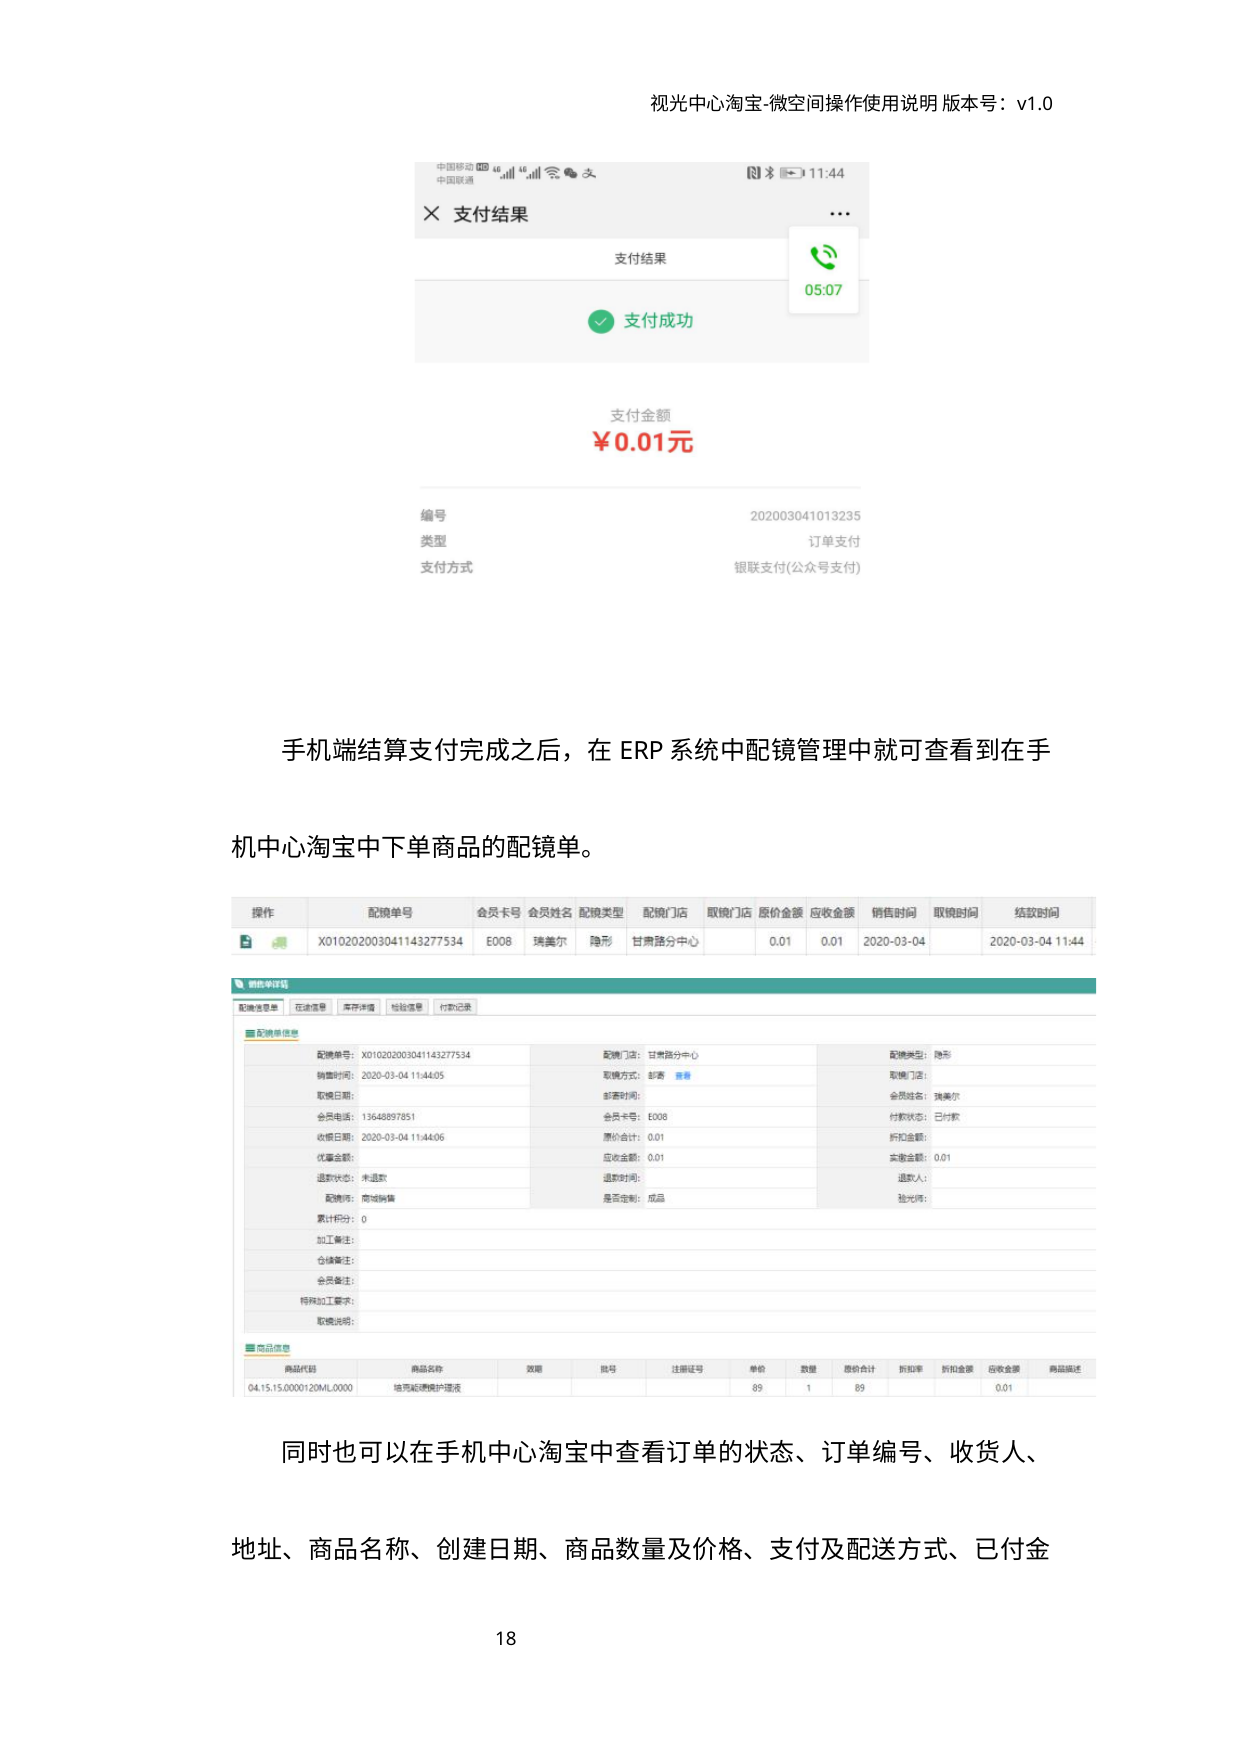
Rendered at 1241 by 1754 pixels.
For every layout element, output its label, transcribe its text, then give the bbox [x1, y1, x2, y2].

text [231, 1418, 1053, 1581]
picture [231, 896, 1097, 956]
picture [231, 978, 1097, 1397]
text 手机端结算支付完成之后，在ERP系统中配镜管理中就可查看到在手机中心淘宝中下单商品的配镜单。 [231, 716, 1053, 878]
picture [414, 162, 870, 602]
